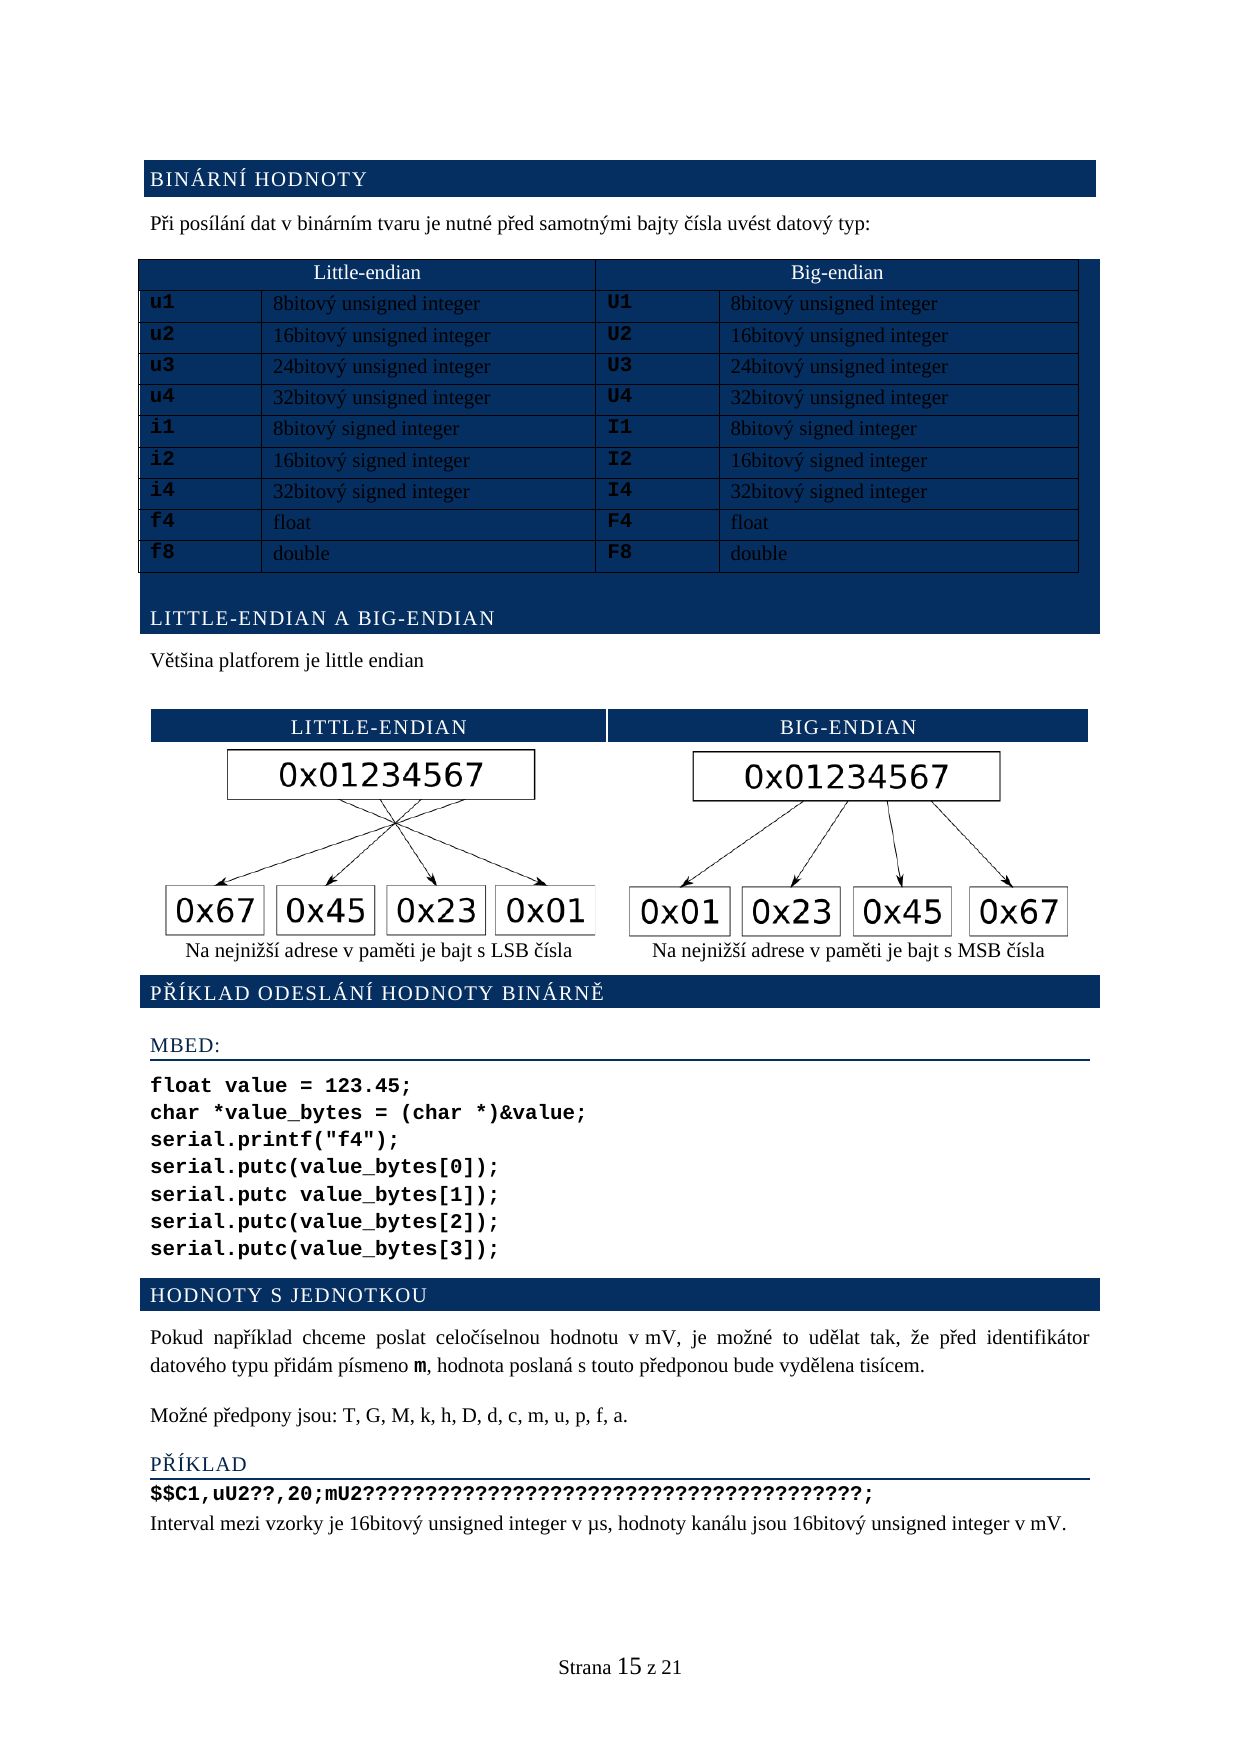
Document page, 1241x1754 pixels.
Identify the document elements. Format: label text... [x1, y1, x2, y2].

subtitle Little-endian a big-endian [142, 261, 1099, 632]
table_cell Na nejnižší adrese v paměti je bajt s MSB čísla [607, 938, 1089, 962]
table_cell Na nejnižší adrese v paměti je bajt s LSB čísla [150, 938, 607, 962]
subtitle Příklad odeslání hodnoty binárně [142, 976, 1099, 1007]
text float value = 123.45; [150, 1075, 1090, 1098]
table_cell u4 [139, 385, 261, 415]
table_cell 8bitový signed integer [720, 416, 1078, 447]
subtitle Mbed: [150, 1033, 1090, 1059]
table_header Big-endian [607, 696, 1089, 742]
table_cell 32bitový signed integer [262, 479, 595, 509]
picture [626, 751, 1068, 939]
table_cell i1 [139, 416, 261, 447]
table_cell i4 [139, 479, 261, 509]
table_cell F8 [596, 541, 719, 572]
table_cell 24bitový unsigned integer [720, 354, 1078, 384]
table_cell [607, 742, 1089, 938]
text serial.printf("f4"); [150, 1129, 1090, 1153]
table_cell U3 [596, 354, 719, 384]
table_cell I2 [596, 448, 719, 478]
text serial.putc value_bytes[1]); [150, 1183, 1090, 1207]
table_cell 8bitový unsigned integer [262, 291, 595, 322]
text Většina platforem je little endian [150, 648, 1090, 672]
table_cell [150, 742, 607, 938]
table_cell F4 [596, 510, 719, 540]
table_cell 16bitový signed integer [262, 448, 595, 478]
table_cell f8 [139, 541, 261, 572]
table_cell float [262, 510, 595, 540]
table_cell U1 [596, 291, 719, 322]
table_cell u2 [139, 323, 261, 353]
subtitle Binární hodnoty [150, 167, 1090, 191]
table_cell 8bitový signed integer [262, 416, 595, 447]
text Interval mezi vzorky je 16bitový unsigned integer v µs, hodnoty kanálu jsou 16bitový unsigned integer v mV. [150, 1510, 1090, 1534]
text char *value_bytes = (char *)&value; [150, 1102, 1090, 1126]
text serial.putc(value_bytes[0]); [150, 1156, 1090, 1180]
table_cell 8bitový unsigned integer [720, 291, 1078, 322]
text serial.putc(value_bytes[2]); [150, 1211, 1090, 1234]
table_header Big-endian [596, 260, 1078, 290]
table_cell i2 [139, 448, 261, 478]
table_cell f4 [139, 510, 261, 540]
text Při posílání dat v binárním tvaru je nutné před samotnými bajty čísla uvést datový typ: [150, 211, 1090, 235]
table_cell u3 [139, 354, 261, 384]
text Pokud například chceme poslat celočíselnou hodnotu v mV, je možné to udělat tak, že před identifikátor datového typu přidám písmeno m, hodnota poslaná s touto předponou bude vydělena tisícem. [150, 1325, 1090, 1378]
table_cell 32bitový signed integer [720, 479, 1078, 509]
table_cell double [720, 541, 1078, 572]
table_cell u1 [139, 291, 261, 322]
text Možné předpony jsou: T, G, M, k, h, D, d, c, m, u, p, f, a. [150, 1403, 1090, 1427]
table_cell I4 [596, 479, 719, 509]
text $$C1,uU2??,20;mU2????????????????????????????????????????; [150, 1483, 1090, 1507]
table_cell 16bitový signed integer [720, 448, 1078, 478]
table_header Little-endian [150, 696, 607, 742]
subtitle Hodnoty s jednotkou [142, 1279, 1099, 1309]
table_header Little-endian [139, 260, 595, 290]
table_cell 32bitový unsigned integer [720, 385, 1078, 415]
table_cell 16bitový unsigned integer [262, 323, 595, 353]
table_cell 16bitový unsigned integer [720, 323, 1078, 353]
table_cell U4 [596, 385, 719, 415]
table_cell 24bitový unsigned integer [262, 354, 595, 384]
text serial.putc(value_bytes[3]); [150, 1238, 1090, 1262]
table_cell double [262, 541, 595, 572]
table_cell U2 [596, 323, 719, 353]
table_cell 32bitový unsigned integer [262, 385, 595, 415]
table_cell float [720, 510, 1078, 540]
table_cell I1 [596, 416, 719, 447]
picture [162, 749, 596, 937]
subtitle Příklad [150, 1451, 1090, 1478]
